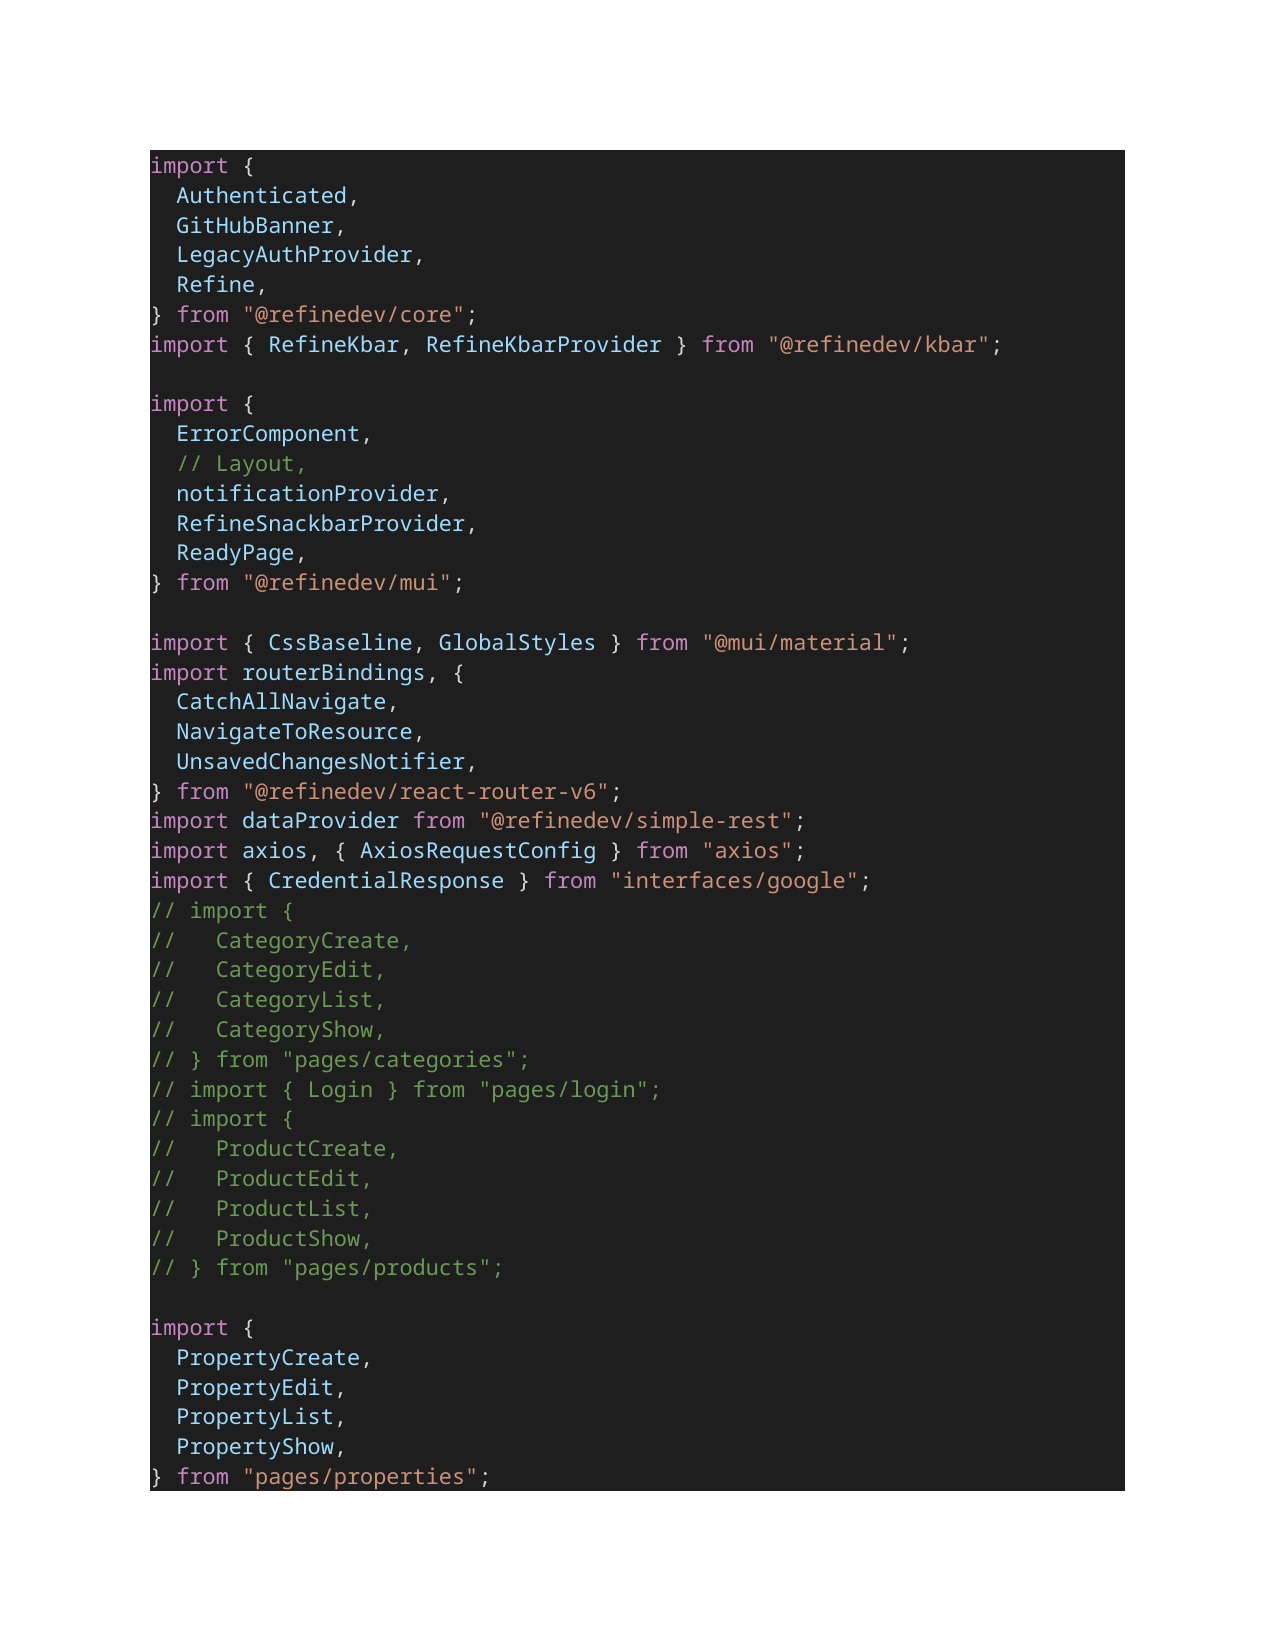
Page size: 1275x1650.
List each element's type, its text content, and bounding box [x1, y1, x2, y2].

text import routerBindings, { [150, 656, 1125, 686]
text // ProductList, [150, 1193, 1125, 1222]
text // } from "pages/categories"; [150, 1044, 1125, 1073]
text ErrorComponent, [150, 418, 1125, 448]
text // import { [150, 1103, 1125, 1133]
text // ProductCreate, [150, 1133, 1125, 1163]
text // CategoryShow, [150, 1014, 1125, 1044]
text // import { Login } from "pages/login"; [150, 1073, 1125, 1103]
text import { CredentialResponse } from "interfaces/google"; [150, 865, 1125, 895]
text NavigateToResource, [150, 716, 1125, 746]
text CatchAllNavigate, [150, 686, 1125, 716]
text import { [150, 150, 1125, 180]
text Authenticated, [150, 180, 1125, 209]
text RefineSnackbarProvider, [150, 507, 1125, 537]
text // CategoryCreate, [150, 924, 1125, 954]
text // CategoryList, [150, 984, 1125, 1014]
text import { [150, 388, 1125, 418]
text } from "@refinedev/core"; [150, 299, 1125, 329]
text PropertyEdit, [150, 1371, 1125, 1401]
text LegacyAuthProvider, [150, 239, 1125, 269]
text } from "@refinedev/react-router-v6"; [150, 776, 1125, 805]
text import { [150, 1312, 1125, 1342]
text PropertyCreate, [150, 1342, 1125, 1371]
text import { CssBaseline, GlobalStyles } from "@mui/material"; [150, 627, 1125, 656]
text PropertyShow, [150, 1431, 1125, 1461]
text Refine, [150, 269, 1125, 299]
text import { RefineKbar, RefineKbarProvider } from "@refinedev/kbar"; [150, 329, 1125, 358]
text // import { [150, 895, 1125, 924]
text PropertyList, [150, 1401, 1125, 1431]
text notificationProvider, [150, 478, 1125, 507]
text // } from "pages/products"; [150, 1252, 1125, 1282]
text // Layout, [150, 448, 1125, 478]
text import axios, { AxiosRequestConfig } from "axios"; [150, 835, 1125, 865]
text } from "pages/properties"; [150, 1461, 1125, 1491]
text // CategoryEdit, [150, 954, 1125, 984]
text // ProductEdit, [150, 1163, 1125, 1193]
text GitHubBanner, [150, 209, 1125, 239]
text UnsavedChangesNotifier, [150, 746, 1125, 776]
text ReadyPage, [150, 537, 1125, 567]
text // ProductShow, [150, 1222, 1125, 1252]
text } from "@refinedev/mui"; [150, 567, 1125, 597]
text import dataProvider from "@refinedev/simple-rest"; [150, 805, 1125, 835]
